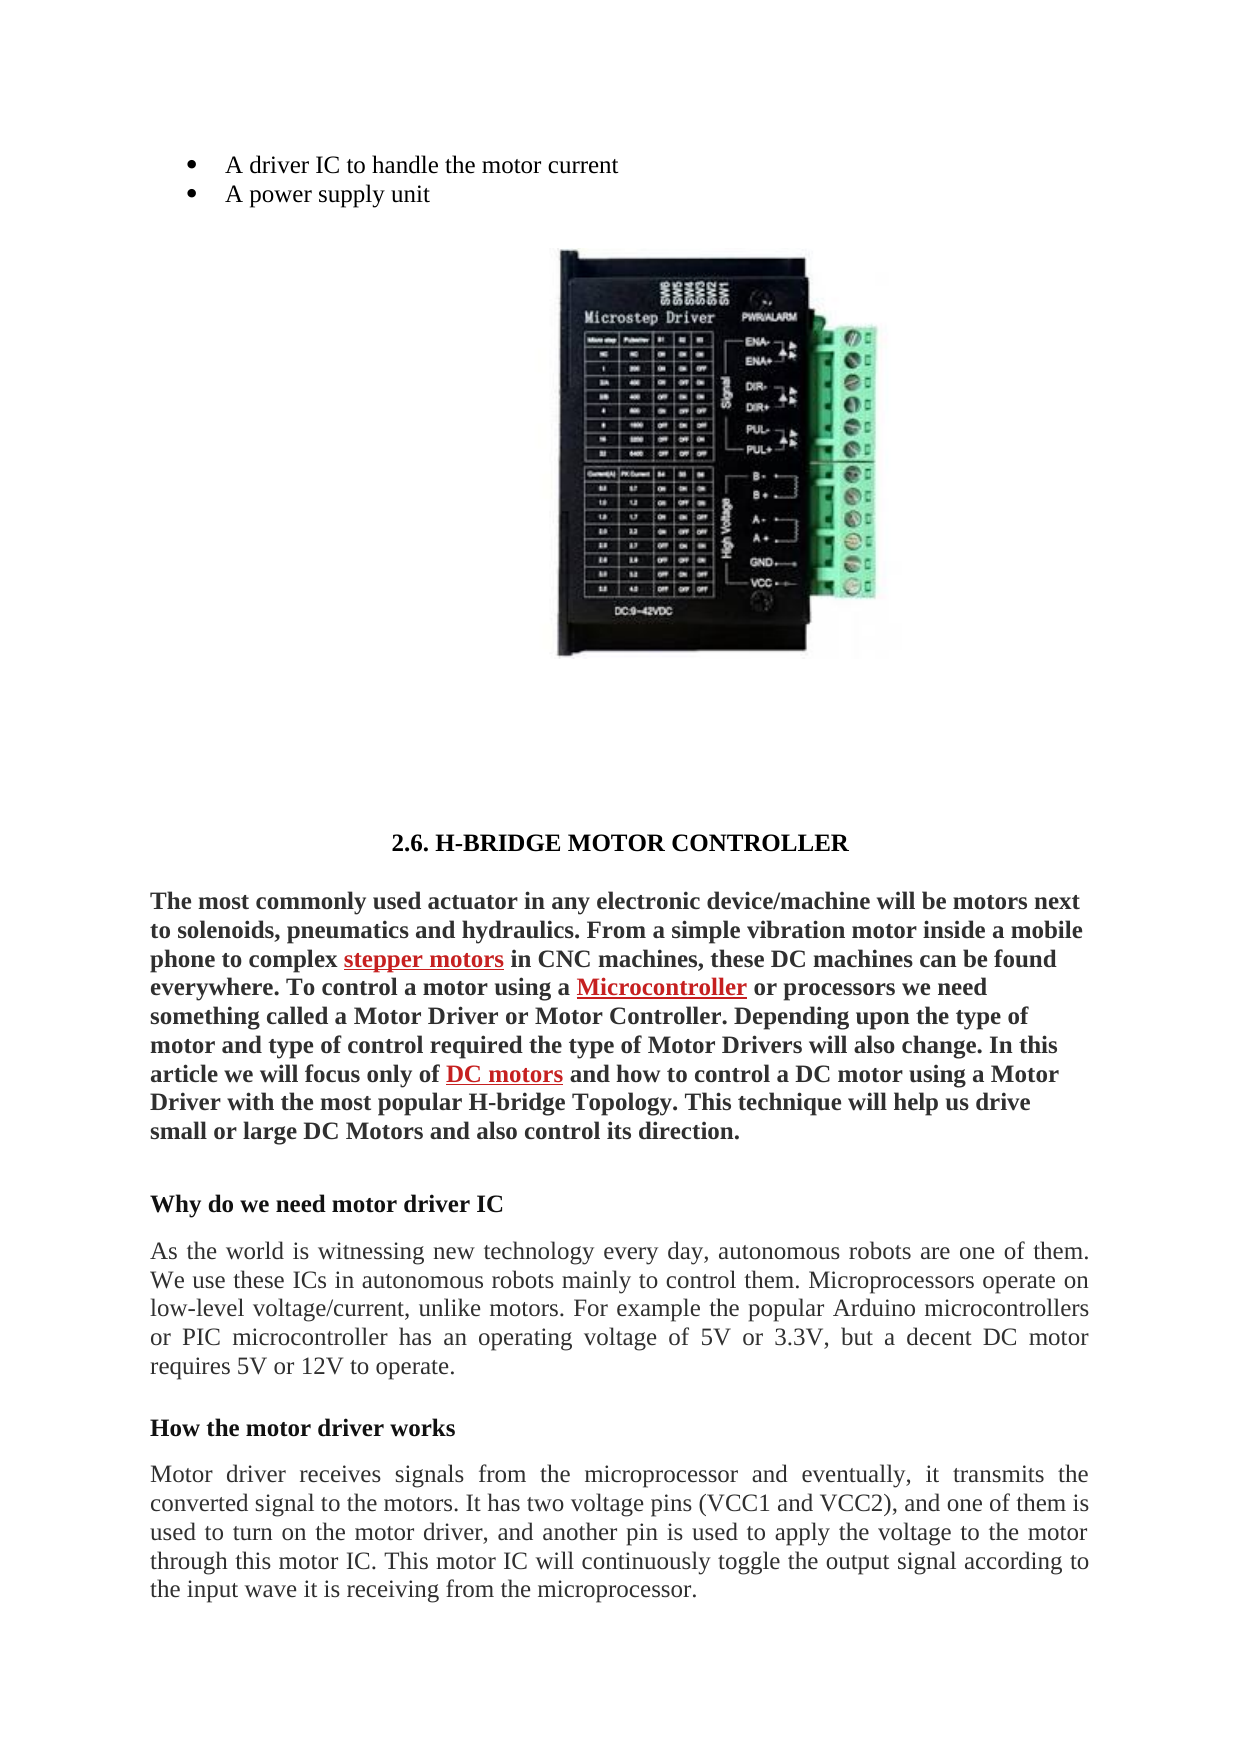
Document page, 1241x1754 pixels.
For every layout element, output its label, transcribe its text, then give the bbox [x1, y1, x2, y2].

text Motor driver receives signals from the microprocessor and eventually, it transmits the converted signal to the motors. It has two voltage pins (VCC1 and VCC2), and one of them is used to turn on the motor driver, and another pin is used to apply the voltage to the motor through this motor IC. This motor IC will continuously toggle the output signal according to the input wave it is receiving from the microprocessor. [150, 1459, 1090, 1603]
subtitle 2.6. H-BRIDGE MOTOR CONTROLLER [150, 828, 1090, 857]
subtitle Why do we need motor driver IC [150, 1174, 1090, 1218]
list A power supply unit [187, 179, 1090, 207]
list A driver IC to handle the motor current [187, 150, 1090, 179]
subtitle How the motor driver works [150, 1398, 1090, 1441]
picture [512, 248, 923, 659]
text As the world is witnessing new technology every day, autonomous robots are one of them. We use these ICs in autonomous robots mainly to control them. Microprocessors operate on low-level voltage/current, unlike motors. For example the popular Arduino microcontrollers or PIC microcontroller has an operating voltage of 5V or 3.3V, but a decent DC motor requires 5V or 12V to operate. [150, 1236, 1090, 1380]
subtitle The most commonly used actuator in any electronic device/machine will be motors next to solenoids, pneumatics and hydraulics. From a simple vibration motor inside a mobile phone to complex stepper motors in CNC machines, these DC machines can be found everywhere. To control a motor using a Microcontroller or processors we need something called a Motor Driver or Motor Controller. Depending upon the type of motor and type of control required the type of Motor Drivers will also change. In this article we will focus only of DC motors and how to control a DC motor using a Motor Driver with the most popular H-bridge Topology. This technique will help us drive small or large DC Motors and also control its direction. [150, 886, 1090, 1145]
